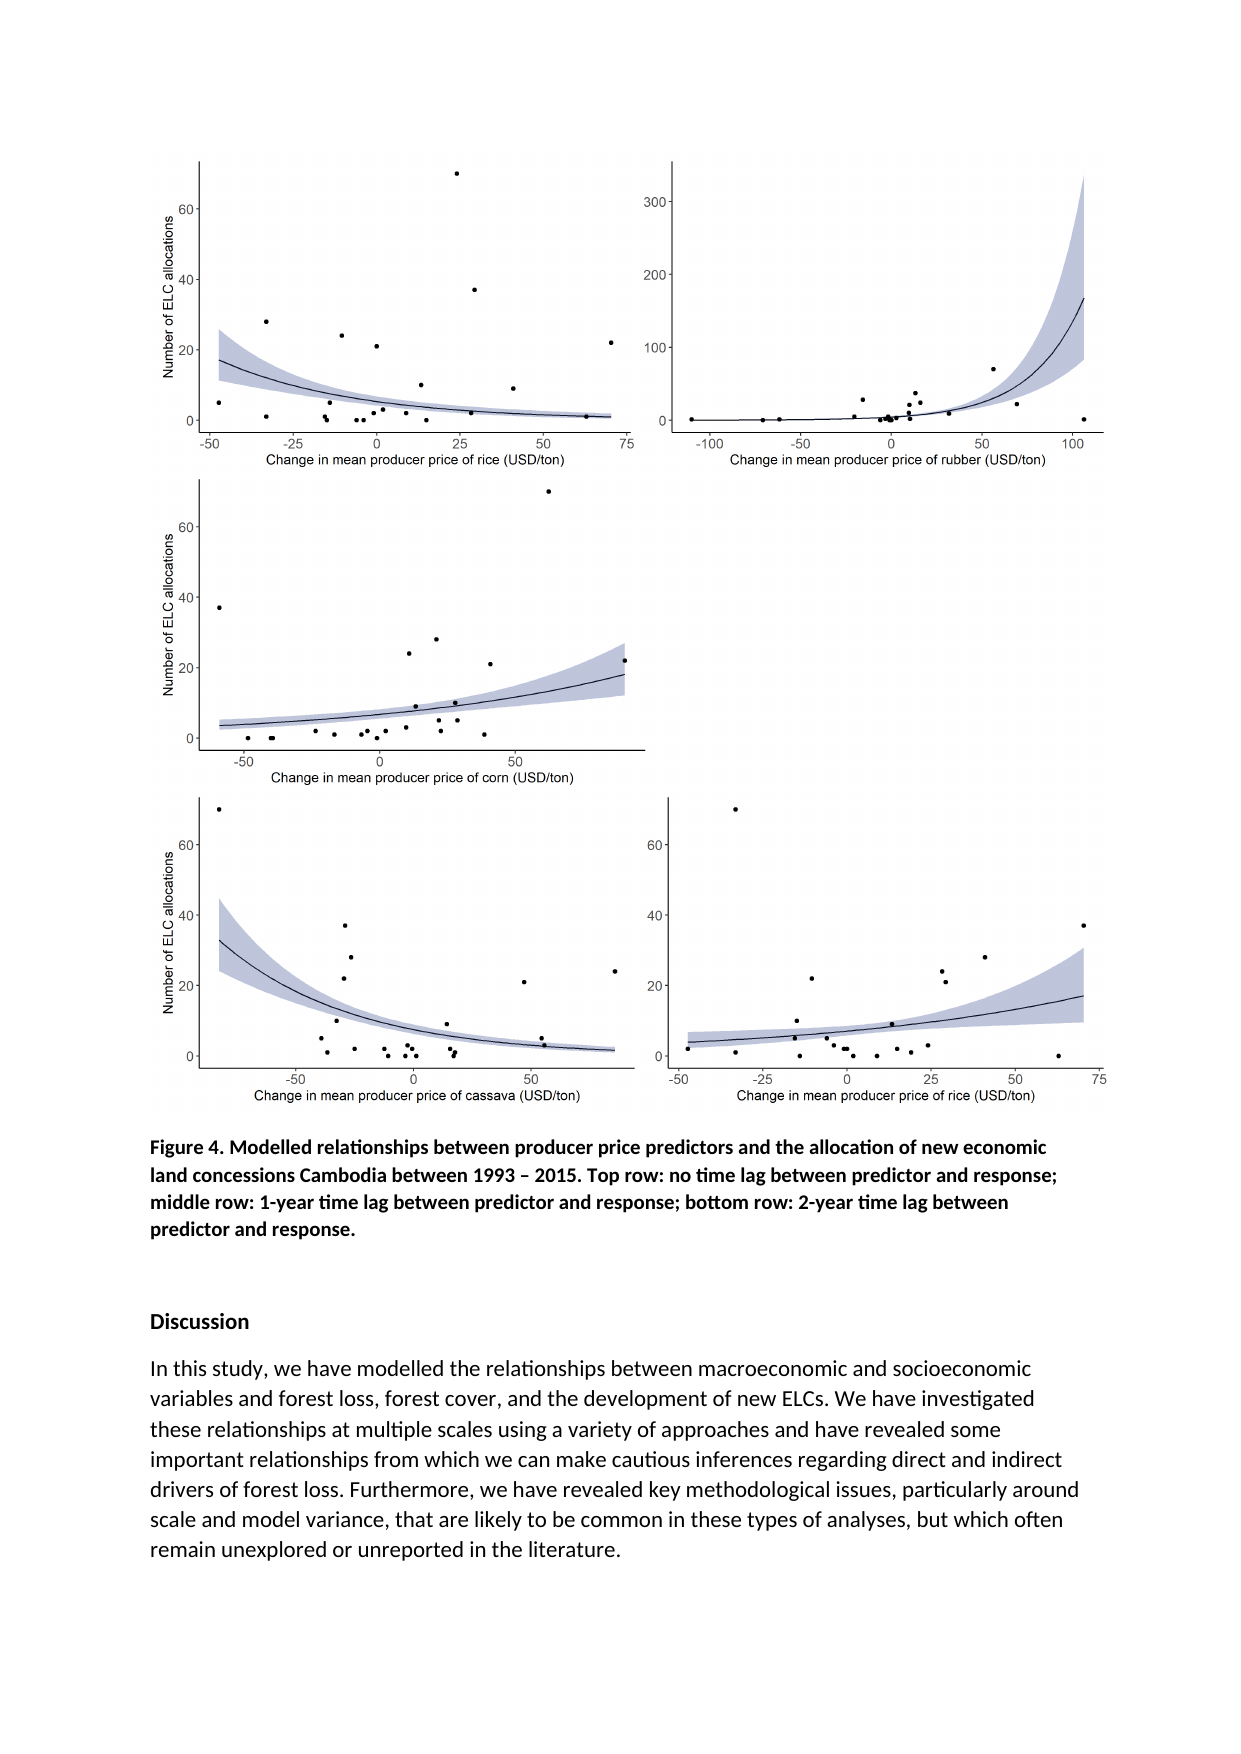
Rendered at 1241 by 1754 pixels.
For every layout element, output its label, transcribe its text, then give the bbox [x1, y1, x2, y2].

text Figure 4. Modelled relationships between producer price predictors and the allocation of new economic land concessions Cambodia between 1993 – 2015. Top row: no time lag between predictor and response; middle row: 1-year time lag between predictor and response; bottom row: 2-year time lag between predictor and response. [150, 1134, 1090, 1242]
text In this study, we have modelled the relationships between macroeconomic and socioeconomic variables and forest loss, forest cover, and the development of new ELCs. We have investigated these relationships at multiple scales using a variety of approaches and have revealed some important relationships from which we can make cautious inferences regarding direct and indirect drivers of forest loss. Furthermore, we have revealed key methodological issues, particularly around scale and model variance, that are likely to be common in these types of analyses, but which often remain unexplored or unreported in the literature. [150, 1354, 1090, 1564]
text Discussion [150, 1307, 1090, 1336]
picture [150, 150, 1115, 1115]
